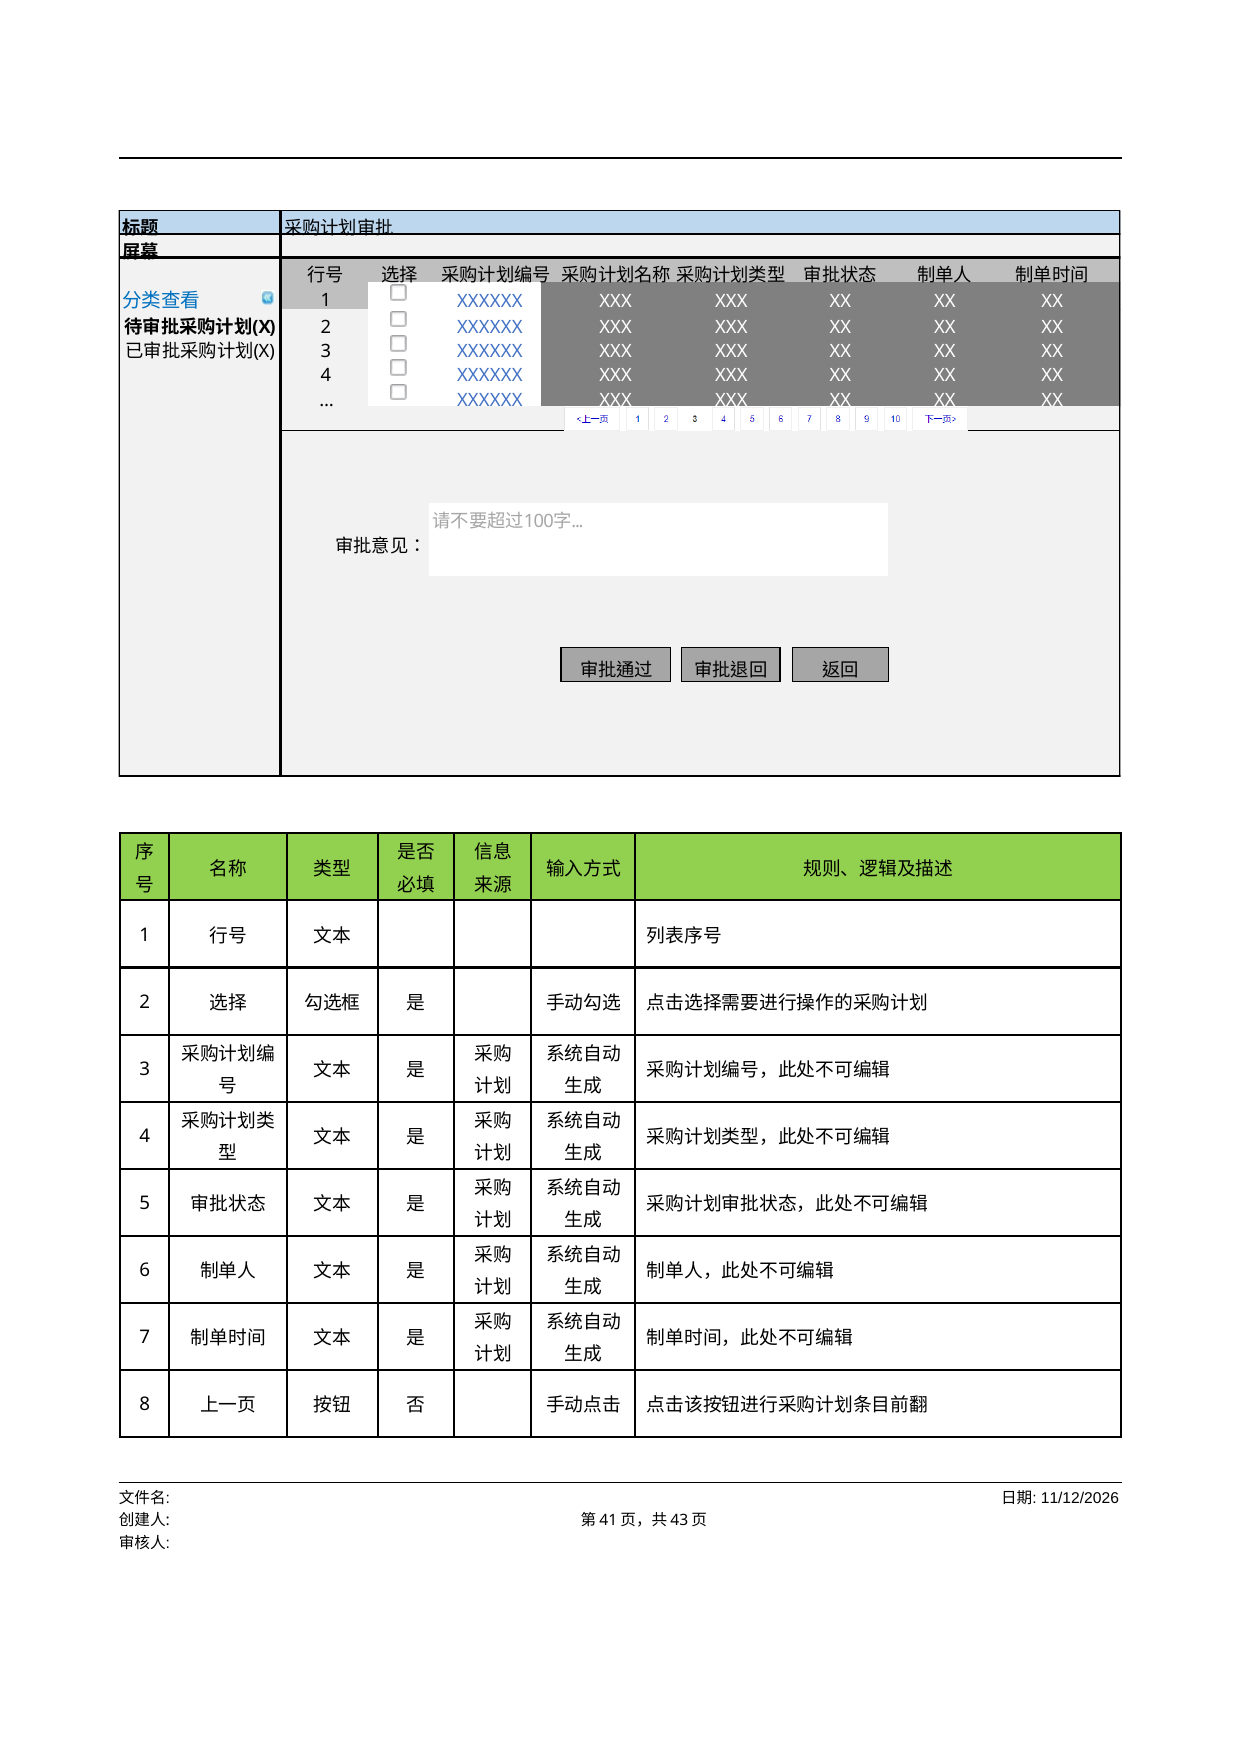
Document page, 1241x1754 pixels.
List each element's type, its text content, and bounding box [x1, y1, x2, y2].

table_cell 文本 [288, 1036, 377, 1101]
table_cell 否 [379, 1371, 453, 1436]
table_cell 1 [121, 901, 168, 966]
table_cell 制单时间 [170, 1304, 286, 1369]
table_cell 文本 [288, 1237, 377, 1302]
table_cell 是 [379, 1170, 453, 1235]
table_header 是否必填 [379, 834, 453, 899]
table_cell 文本 [288, 901, 377, 966]
table_cell 手动勾选 [532, 969, 634, 1033]
table_header 序号 [121, 834, 168, 899]
table_cell 采购计划 [455, 1170, 530, 1235]
table_cell 列表序号 [636, 901, 1120, 966]
table_cell 是 [379, 969, 453, 1033]
table_cell 选择 [170, 969, 286, 1033]
table_cell 是 [379, 1036, 453, 1101]
table_cell 上一页 [170, 1371, 286, 1436]
table_cell 审批状态 [170, 1170, 286, 1235]
table_cell 5 [121, 1170, 168, 1235]
table_cell 制单时间，此处不可编辑 [636, 1304, 1120, 1369]
table_cell 系统自动生成 [532, 1304, 634, 1369]
table_cell 按钮 [288, 1371, 377, 1436]
table_cell 系统自动生成 [532, 1036, 634, 1101]
table_cell 采购计划审批状态，此处不可编辑 [636, 1170, 1120, 1235]
table_cell 系统自动生成 [532, 1170, 634, 1235]
table_cell [455, 969, 530, 1033]
table_cell 勾选框 [288, 969, 377, 1033]
table_cell 6 [121, 1237, 168, 1302]
table_cell 采购计划编号，此处不可编辑 [636, 1036, 1120, 1101]
table_cell [379, 901, 453, 966]
table_cell 2 [121, 969, 168, 1033]
table_cell 文本 [288, 1170, 377, 1235]
table_cell 采购计划类型，此处不可编辑 [636, 1103, 1120, 1168]
table_cell 是 [379, 1304, 453, 1369]
table_cell 系统自动生成 [532, 1103, 634, 1168]
table_cell 文本 [288, 1304, 377, 1369]
table_cell 手动点击 [532, 1371, 634, 1436]
table_cell 行号 [170, 901, 286, 966]
table_cell 4 [121, 1103, 168, 1168]
table_header 规则、逻辑及描述 [636, 834, 1120, 899]
table_header 输入方式 [532, 834, 634, 899]
table_cell [532, 901, 634, 966]
table_cell 系统自动生成 [532, 1237, 634, 1302]
table_cell [455, 1371, 530, 1436]
table_cell 制单人，此处不可编辑 [636, 1237, 1120, 1302]
table_cell 制单人 [170, 1237, 286, 1302]
table_header 类型 [288, 834, 377, 899]
table_cell 是 [379, 1103, 453, 1168]
table_cell 采购计划类型 [170, 1103, 286, 1168]
table_cell 采购计划 [455, 1103, 530, 1168]
table_cell 采购计划编号 [170, 1036, 286, 1101]
table_cell [455, 901, 530, 966]
table_cell 7 [121, 1304, 168, 1369]
table_cell 采购计划 [455, 1304, 530, 1369]
table_cell 文本 [288, 1103, 377, 1168]
table_header 名称 [170, 834, 286, 899]
table_cell 是 [379, 1237, 453, 1302]
table_cell 点击该按钮进行采购计划条目前翻 [636, 1371, 1120, 1436]
table_cell 8 [121, 1371, 168, 1436]
table_cell 采购计划 [455, 1237, 530, 1302]
table_cell 采购计划 [455, 1036, 530, 1101]
table_header 信息来源 [455, 834, 530, 899]
table_cell 点击选择需要进行操作的采购计划 [636, 969, 1120, 1033]
table_cell 3 [121, 1036, 168, 1101]
